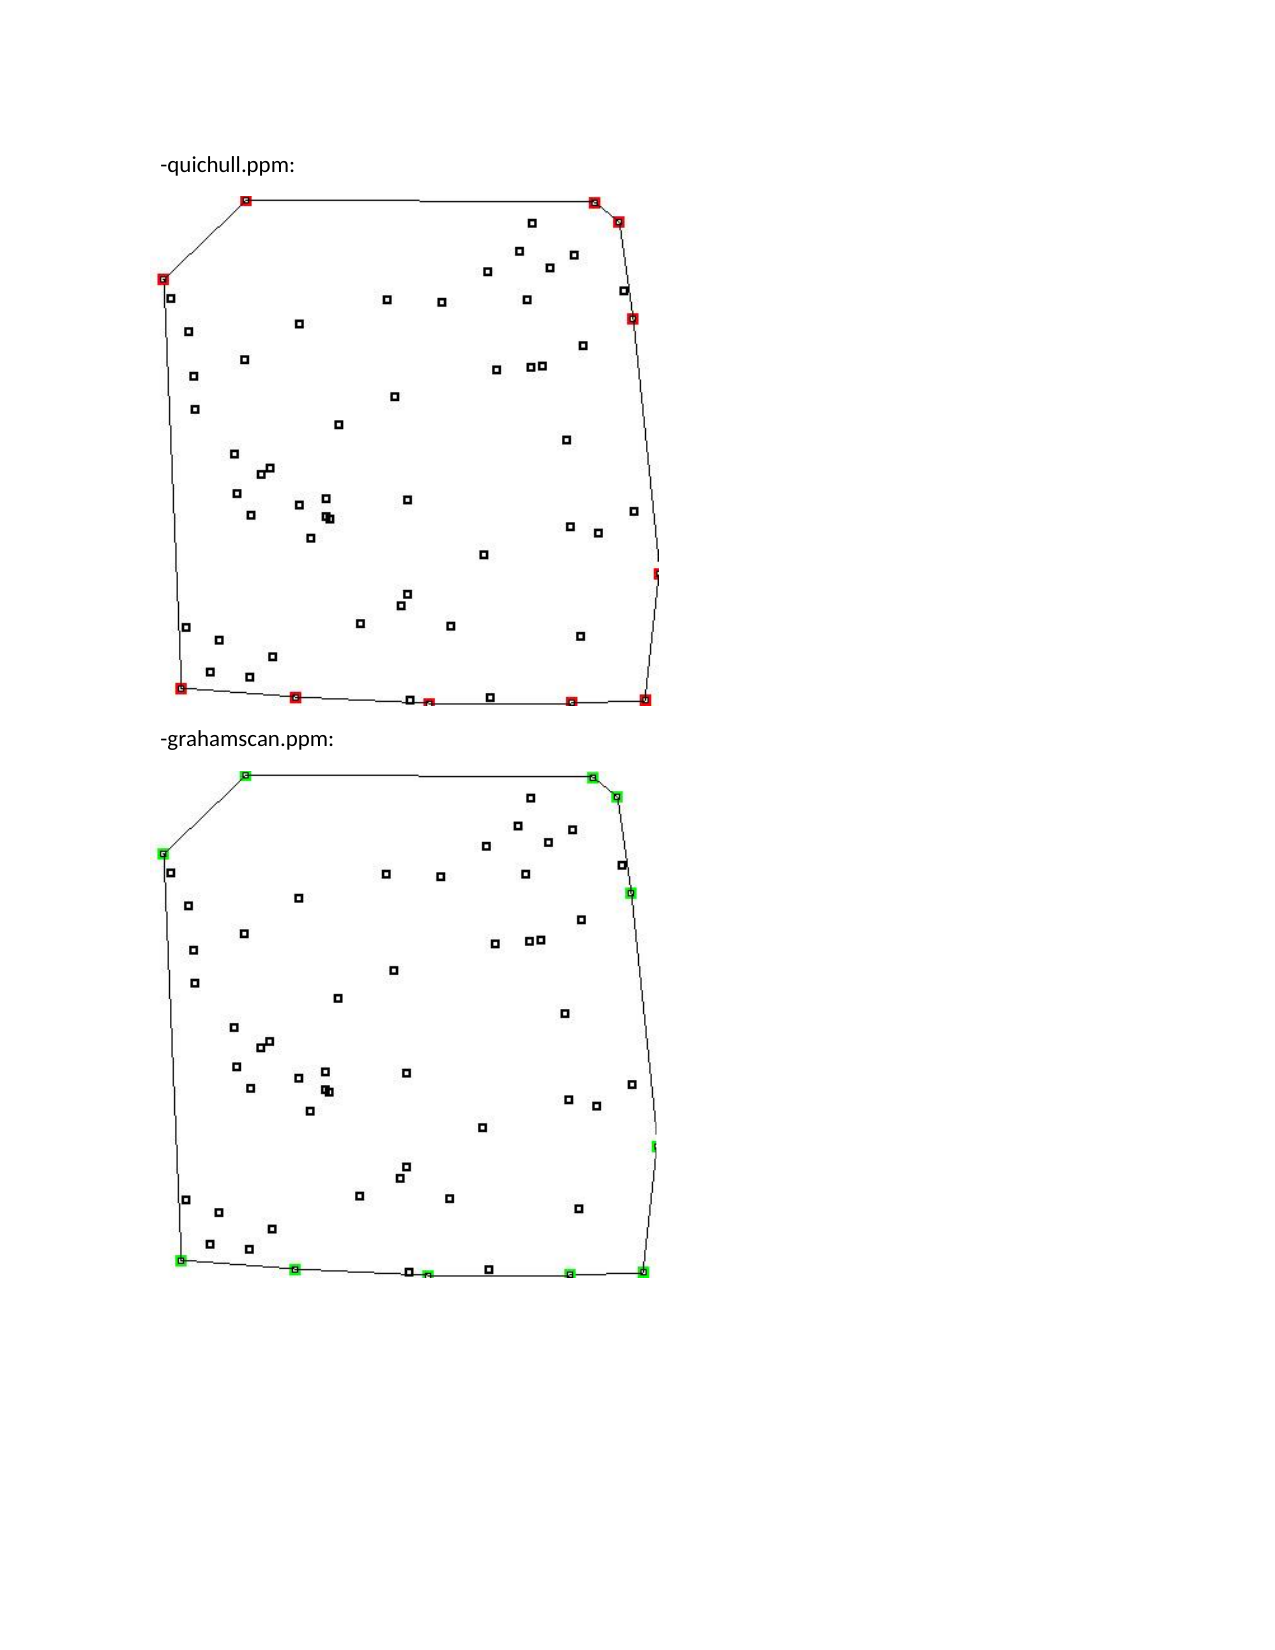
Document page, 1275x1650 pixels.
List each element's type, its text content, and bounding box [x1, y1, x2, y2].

picture [150, 196, 659, 706]
picture [150, 771, 657, 1278]
text -quichull.ppm: [150, 150, 1125, 178]
text -grahamscan.ppm: [150, 724, 1125, 752]
